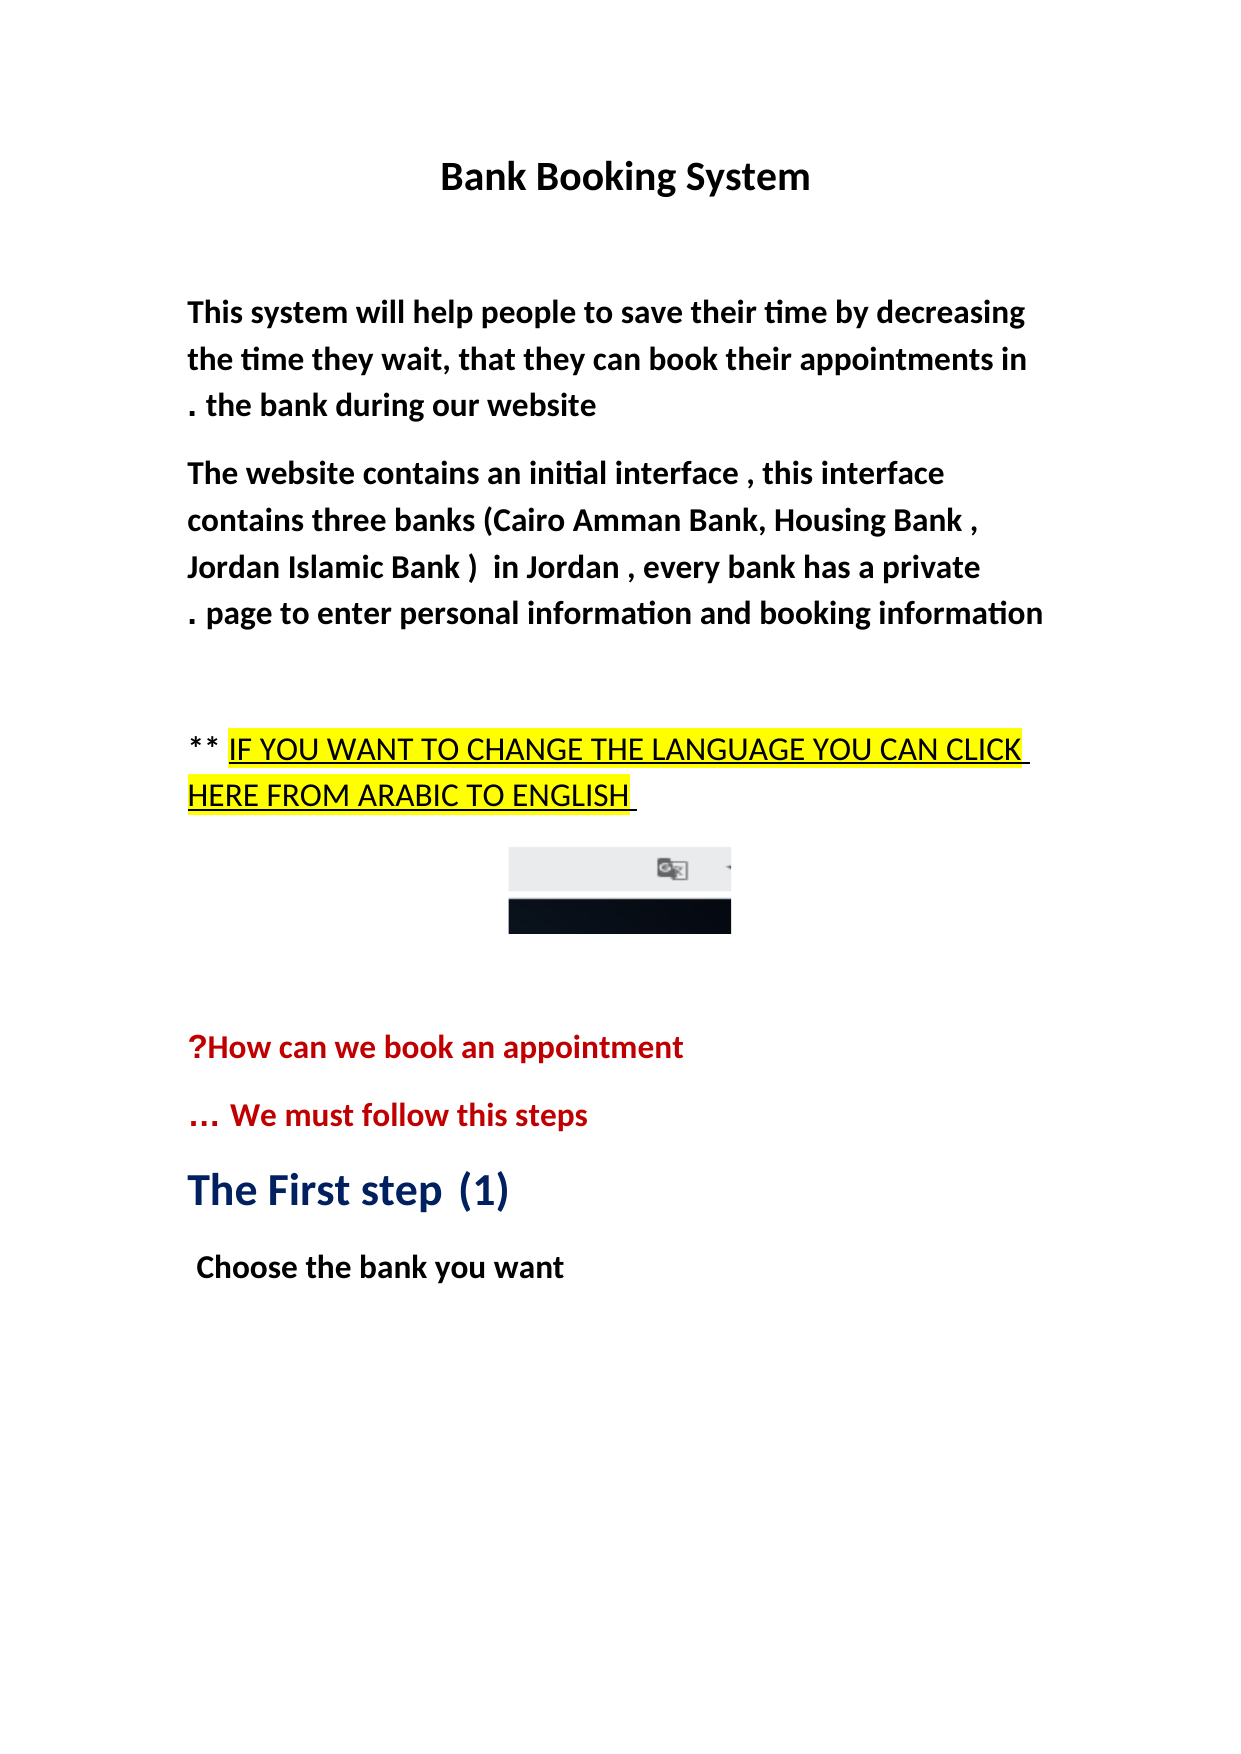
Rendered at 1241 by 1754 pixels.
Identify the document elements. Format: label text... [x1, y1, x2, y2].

text Bank Booking System [187, 150, 1053, 201]
text ** IF YOU WANT TO CHANGE THE LANGUAGE YOU CAN CLICK HERE FROM ARABIC TO ENGLISH [187, 728, 1053, 815]
text The First step (1) [187, 1161, 1053, 1217]
text We must follow this steps … [187, 1093, 1053, 1134]
picture [508, 842, 732, 934]
text Choose the bank you want [187, 1246, 1053, 1287]
text This system will help people to save their time by decreasing the time they wait, that they can book their appointments in the bank during our website . [187, 291, 1053, 425]
text The website contains an initial interface , this interface contains three banks (Cairo Amman Bank, Housing Bank , Jordan Islamic Bank ) in Jordan , every bank has a private page to enter personal information and booking information . [187, 452, 1053, 633]
text How can we book an appointment? [187, 1026, 1053, 1067]
